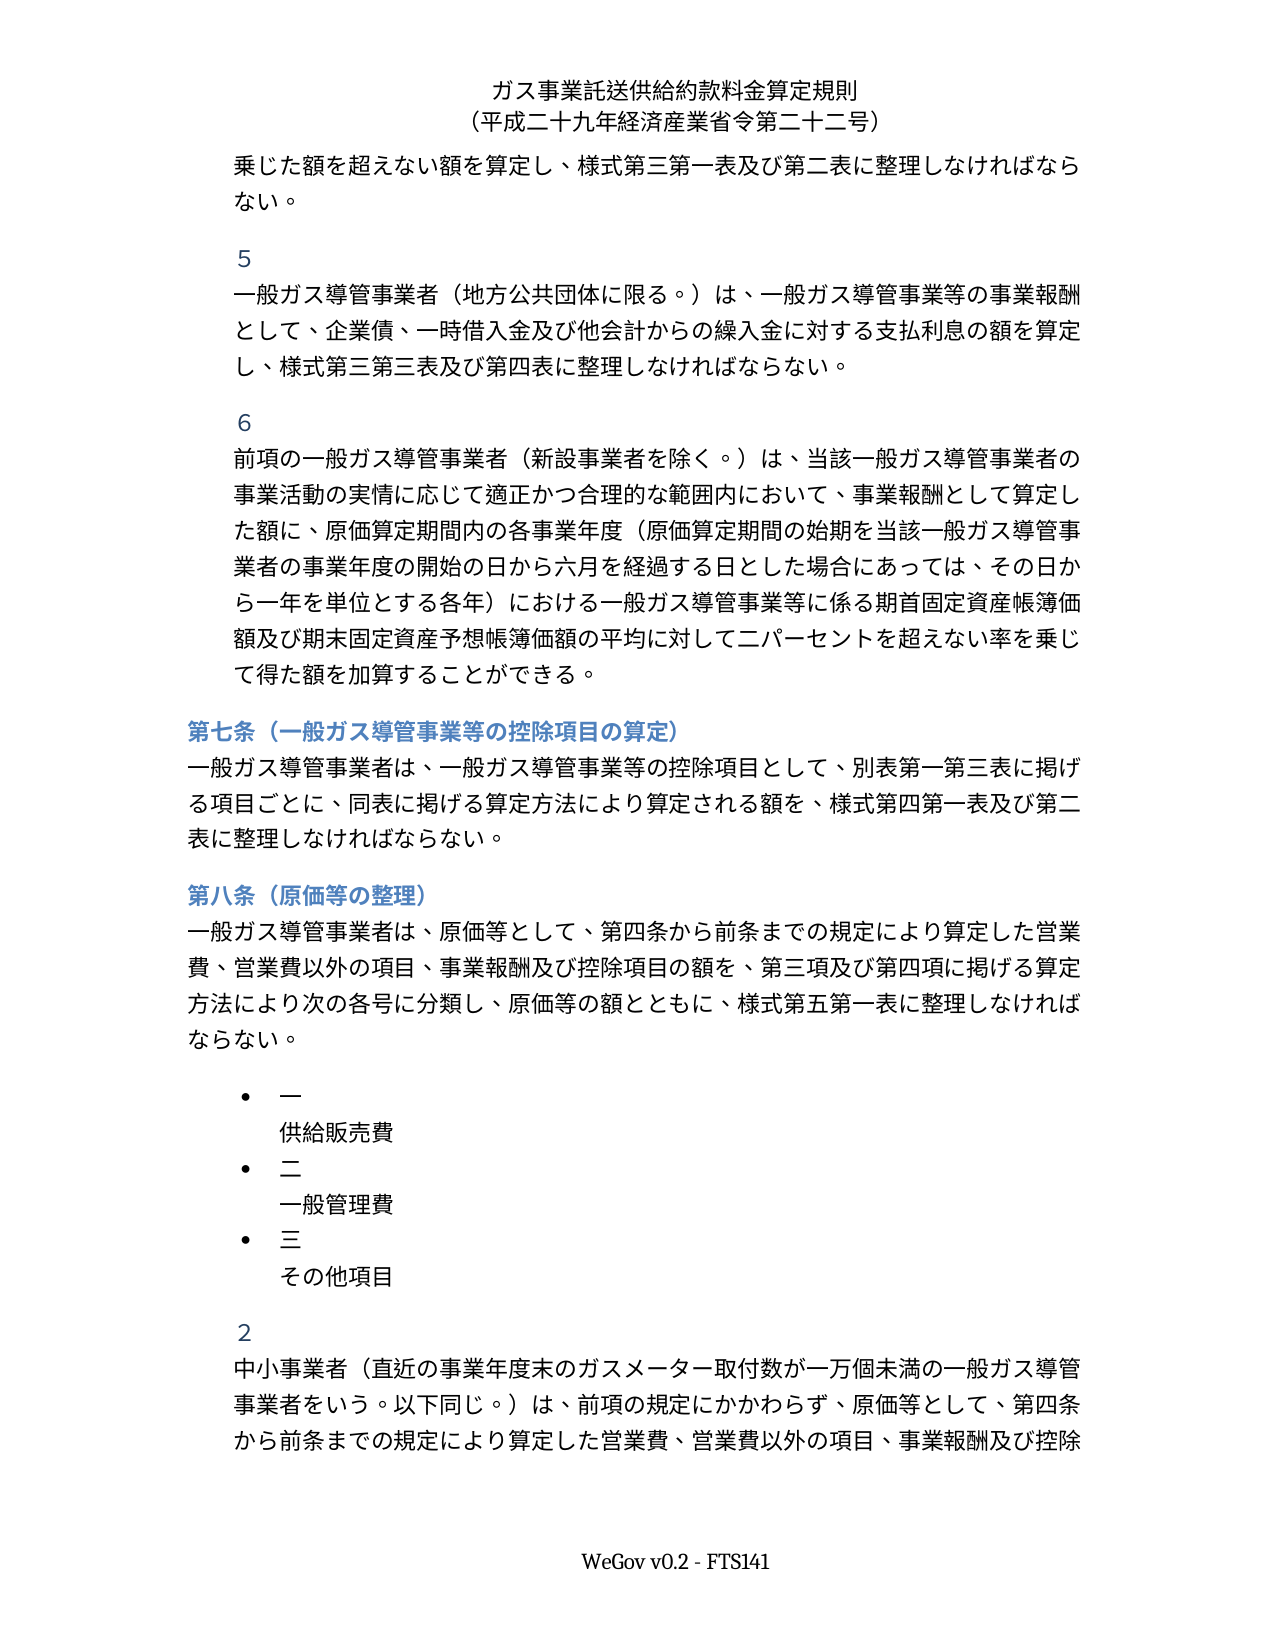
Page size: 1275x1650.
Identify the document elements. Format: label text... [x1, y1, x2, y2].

text 一般ガス導管事業者は、原価等として、第四条から前条までの規定により算定した営業費、営業費以外の項目、事業報酬及び控除項目の額を、第三項及び第四項に掲げる算定方法により次の各号に分類し、原価等の額とともに、様式第五第一表に整理しなければならない。 [187, 916, 1087, 1055]
list 一 供給販売費 [242, 1081, 1087, 1148]
text 一般ガス導管事業者（地方公共団体に限る。）は、一般ガス導管事業等の事業報酬として、企業債、一時借入金及び他会計からの繰入金に対する支払利息の額を算定し、様式第三第三表及び第四表に整理しなければならない。 [233, 279, 1087, 382]
text 前項の一般ガス導管事業者（新設事業者を除く。）は、当該一般ガス導管事業者の事業活動の実情に応じて適正かつ合理的な範囲内において、事業報酬として算定した額に、原価算定期間内の各事業年度（原価算定期間の始期を当該一般ガス導管事業者の事業年度の開始の日から六月を経過する日とした場合にあっては、その日から一年を単位とする各年）における一般ガス導管事業等に係る期首固定資産帳簿価額及び期末固定資産予想帳簿価額の平均に対して二パーセントを超えない率を乗じて得た額を加算することができる。 [233, 443, 1087, 690]
subtitle 第八条（原価等の整理） [187, 880, 1087, 911]
list 二 一般管理費 [242, 1153, 1087, 1220]
subtitle 第七条（一般ガス導管事業等の控除項目の算定） [187, 716, 1087, 747]
list 三 その他項目 [242, 1224, 1087, 1292]
subtitle ６ [233, 407, 1087, 438]
subtitle ５ [233, 243, 1087, 274]
text 一般ガス導管事業者は、一般ガス導管事業等の控除項目として、別表第一第三表に掲げる項目ごとに、同表に掲げる算定方法により算定される額を、様式第四第一表及び第二表に整理しなければならない。 [187, 752, 1087, 855]
subtitle ２ [233, 1317, 1087, 1348]
